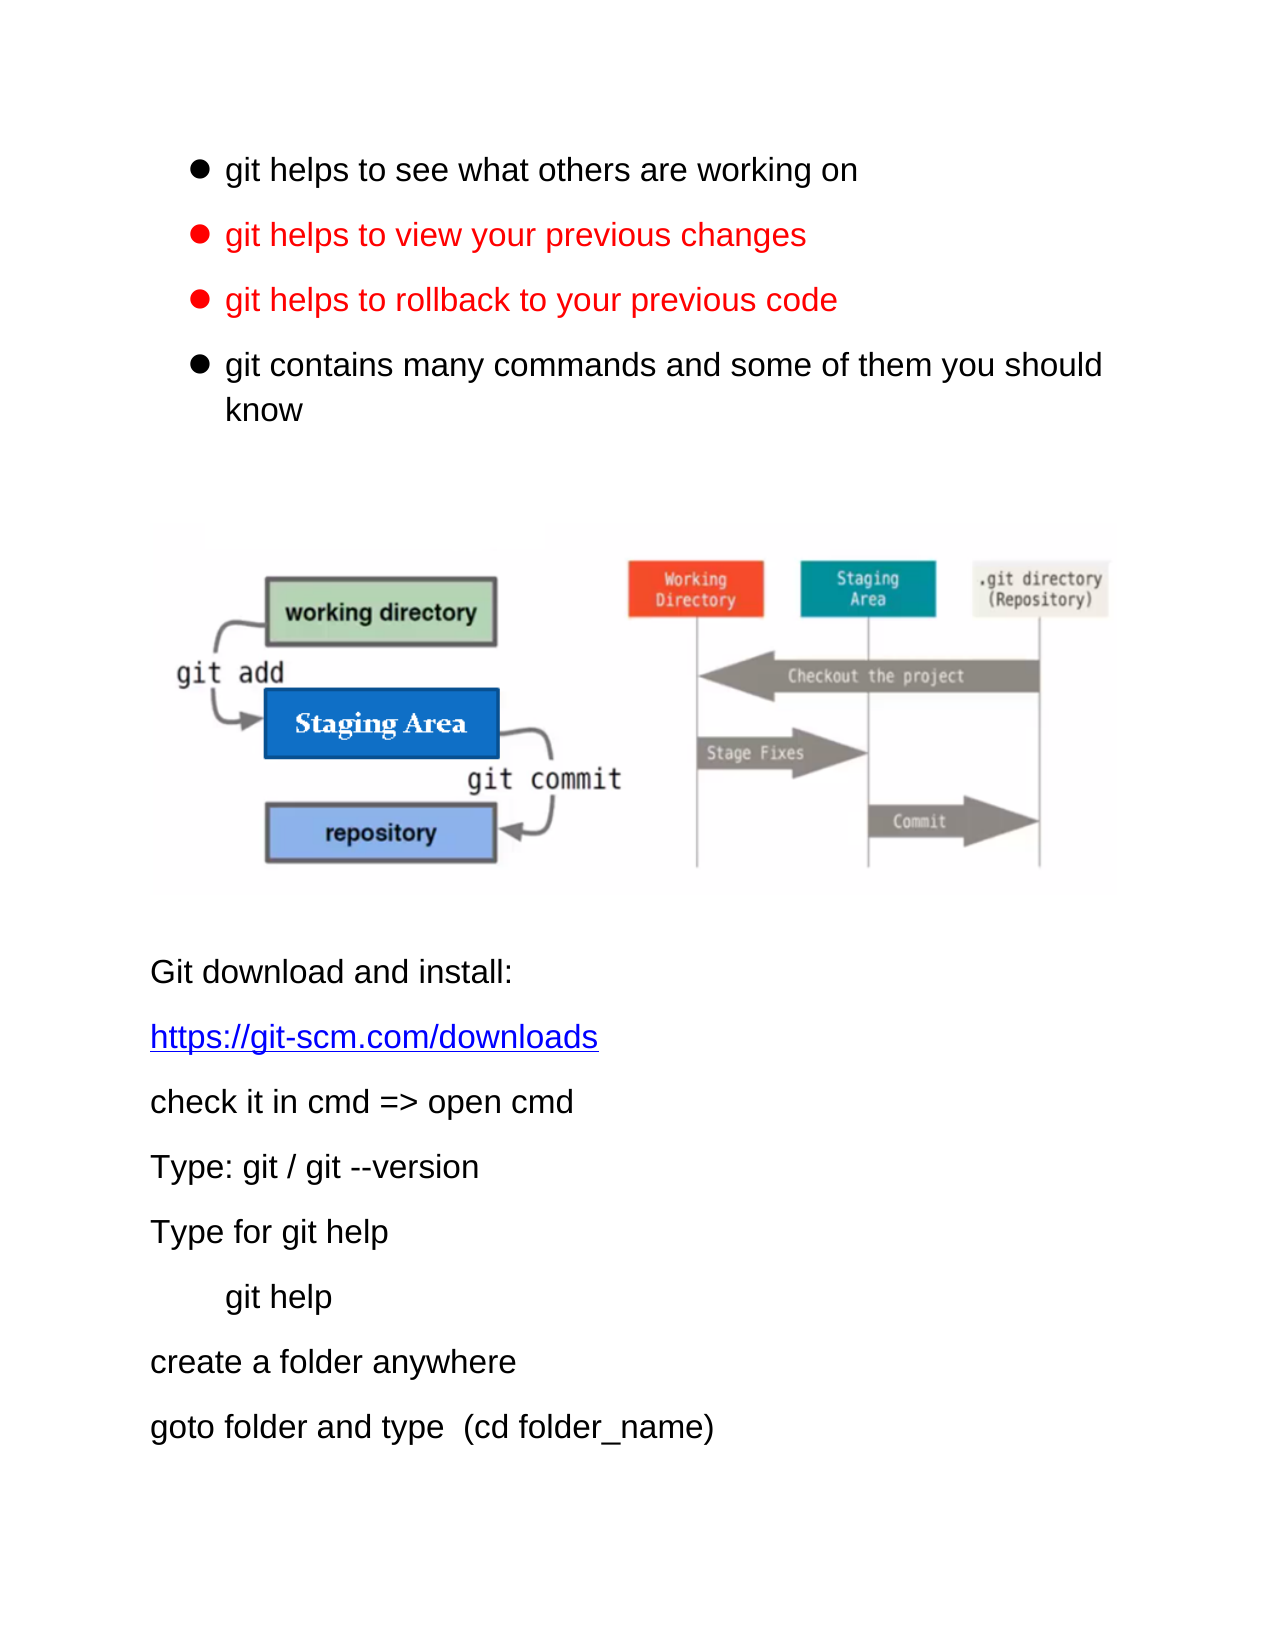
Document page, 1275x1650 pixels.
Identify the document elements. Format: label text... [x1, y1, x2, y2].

text Git download and install: [150, 952, 1125, 991]
text Type: git / git --version [150, 1147, 1125, 1186]
text check it in cmd => open cmd [150, 1082, 1125, 1121]
list git helps to see what others are working on [187, 150, 1125, 188]
text git help [150, 1277, 1125, 1316]
picture [150, 519, 1125, 928]
text Type for git help [150, 1212, 1125, 1251]
text goto folder and type (cd folder_name) [150, 1407, 1125, 1446]
text create a folder anywhere [150, 1342, 1125, 1381]
text https://git-scm.com/downloads [150, 1017, 1125, 1056]
list git contains many commands and some of them you should know [187, 345, 1125, 428]
list git helps to rollback to your previous code [187, 280, 1125, 319]
list git helps to view your previous changes [187, 215, 1125, 254]
